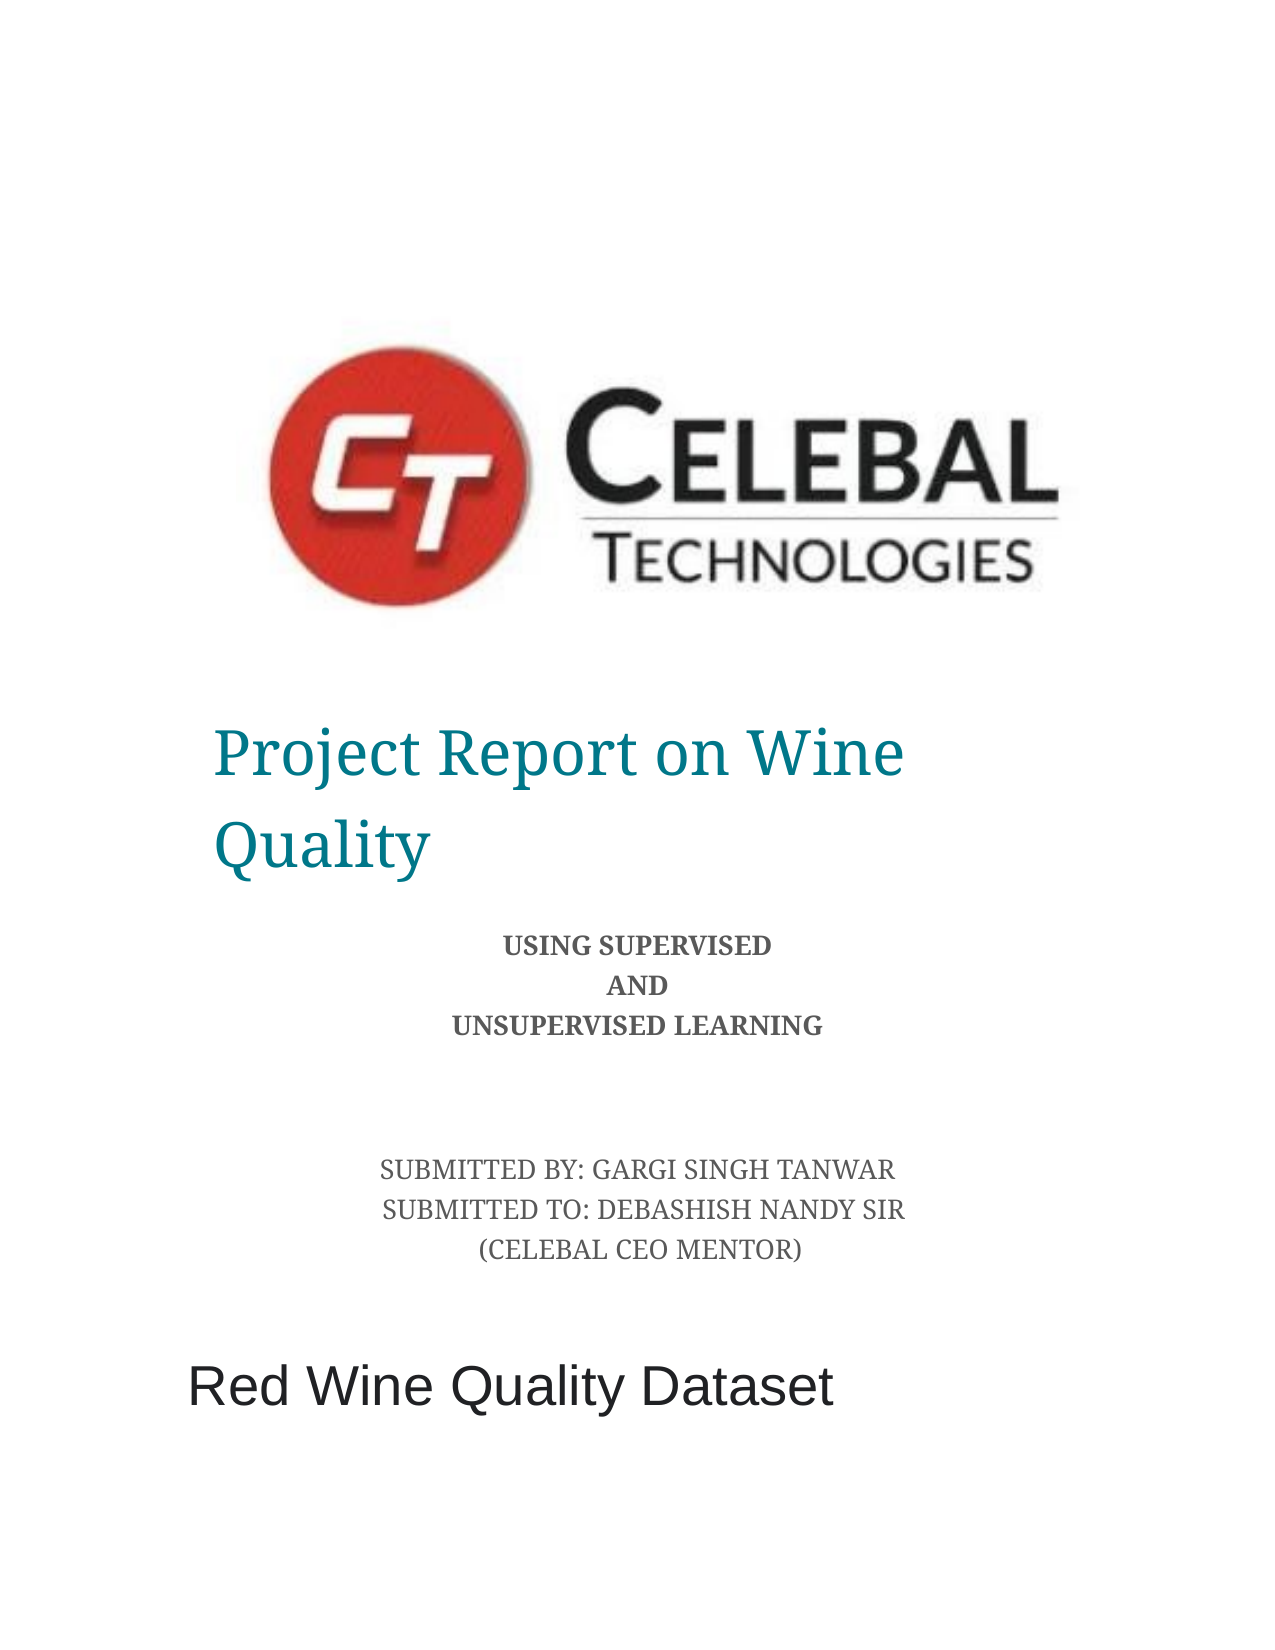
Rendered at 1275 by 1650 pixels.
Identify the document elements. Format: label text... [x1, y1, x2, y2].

picture [235, 287, 1104, 669]
text SUBMITTED TO: DEBASHISH NANDY SIR (CELEBAL CEO MENTOR) [382, 1190, 1023, 1268]
text AND [187, 967, 1087, 1003]
text USING SUPERVISED [187, 926, 1087, 963]
text SUBMITTED BY: GARGI SINGH TANWAR [187, 1150, 1087, 1187]
text UNSUPERVISED LEARNING [187, 1007, 1087, 1044]
subtitle Red Wine Quality Dataset [187, 1352, 1130, 1417]
text Project Report on Wine Quality [213, 709, 1132, 886]
